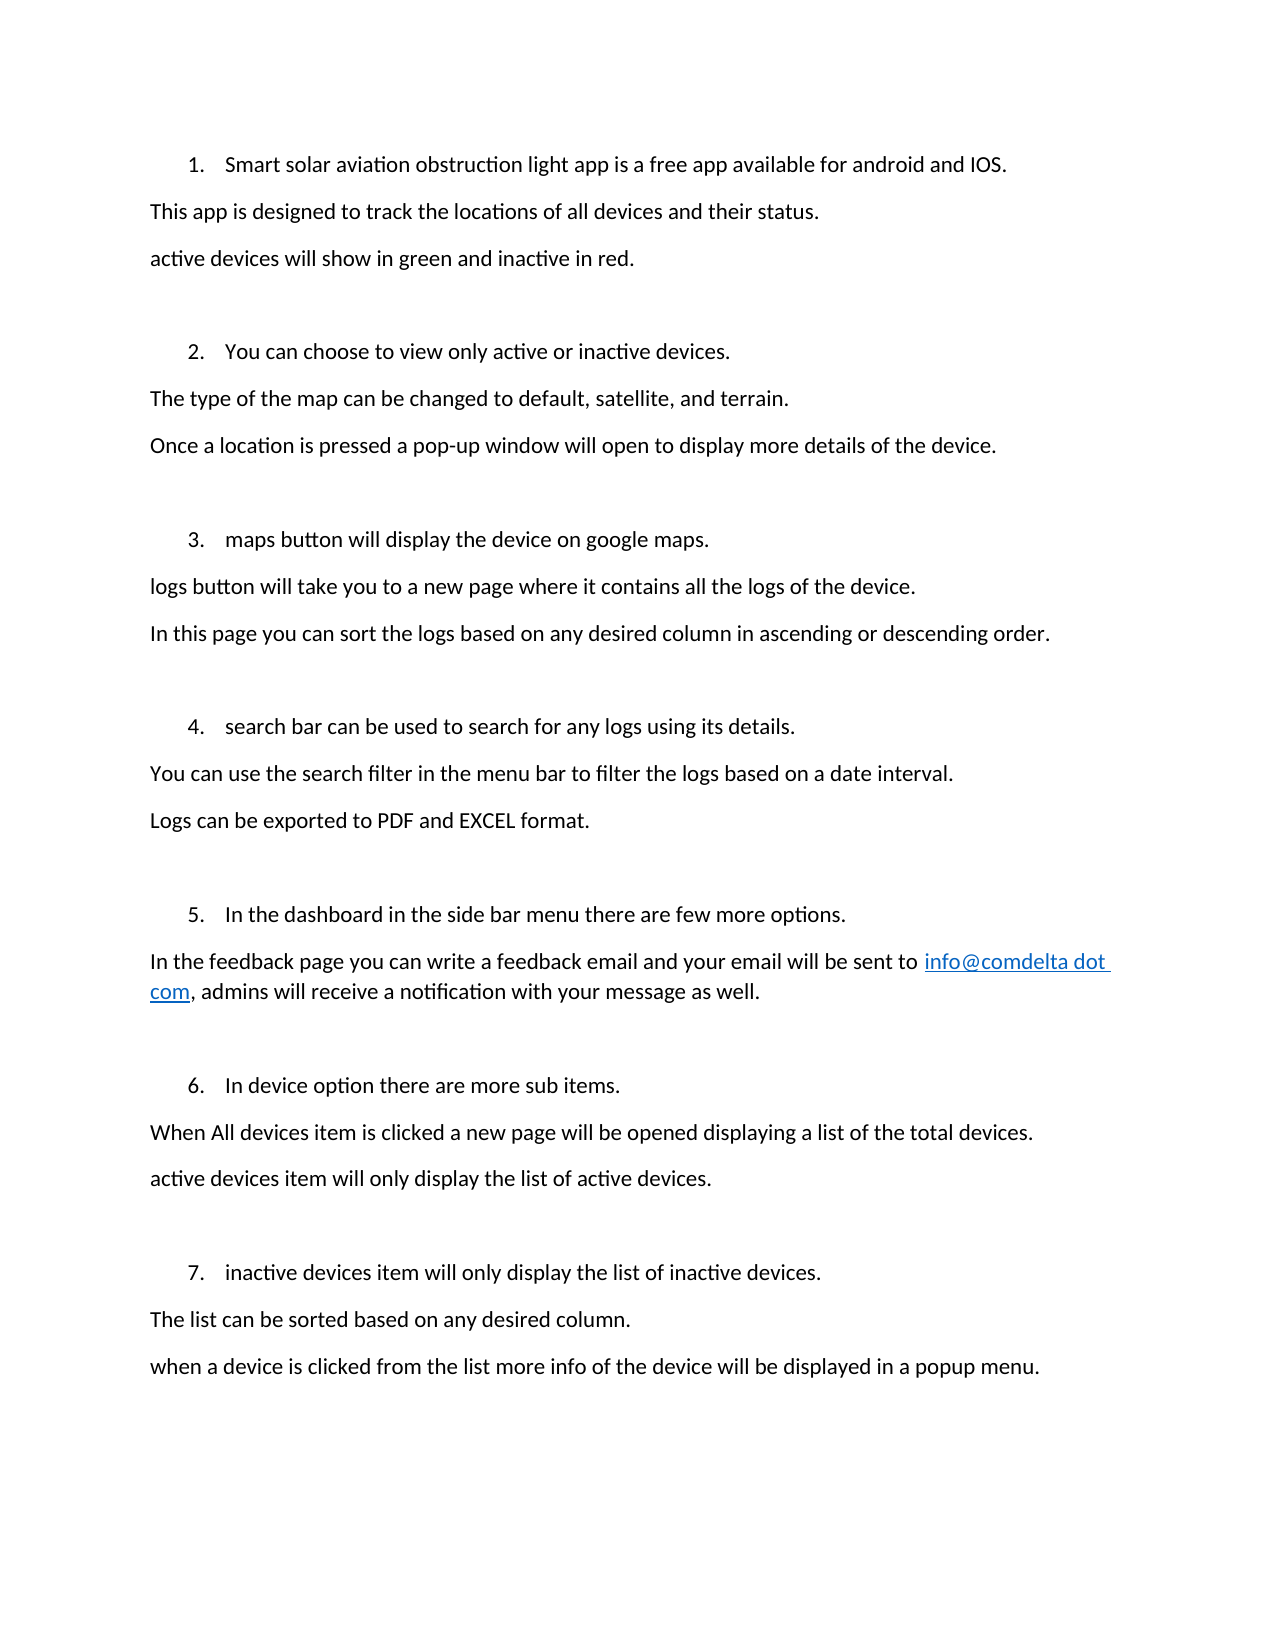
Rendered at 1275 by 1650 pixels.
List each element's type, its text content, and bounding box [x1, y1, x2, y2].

list maps button will display the device on google maps. [187, 525, 1125, 553]
text active devices item will only display the list of active devices. [150, 1164, 1125, 1193]
text The list can be sorted based on any desired column. [150, 1305, 1125, 1333]
list In device option there are more sub items. [187, 1071, 1125, 1099]
text In this page you can sort the logs based on any desired column in ascending or descending order. [150, 619, 1125, 647]
text Logs can be exported to PDF and EXCEL format. [150, 806, 1125, 834]
text You can use the search filter in the menu bar to filter the logs based on a date interval. [150, 759, 1125, 787]
list search bar can be used to search for any logs using its details. [187, 712, 1125, 741]
text When All devices item is clicked a new page will be opened displaying a list of the total devices. [150, 1118, 1125, 1146]
list inactive devices item will only display the list of inactive devices. [187, 1258, 1125, 1286]
text This app is designed to track the locations of all devices and their status. [150, 197, 1125, 225]
text active devices will show in green and inactive in red. [150, 244, 1125, 272]
list Smart solar aviation obstruction light app is a free app available for android and IOS. [187, 150, 1125, 178]
list You can choose to view only active or inactive devices. [187, 337, 1125, 366]
text The type of the map can be changed to default, satellite, and terrain. [150, 384, 1125, 412]
text logs button will take you to a new page where it contains all the logs of the device. [150, 572, 1125, 600]
text Once a location is pressed a pop-up window will open to display more details of the device. [150, 431, 1125, 459]
text In the feedback page you can write a feedback email and your email will be sent to info@comdelta dot com, admins will receive a notification with your message as well. [150, 947, 1125, 1005]
list In the dashboard in the side bar menu there are few more options. [187, 900, 1125, 928]
text when a device is clicked from the list more info of the device will be displayed in a popup menu. [150, 1352, 1125, 1380]
